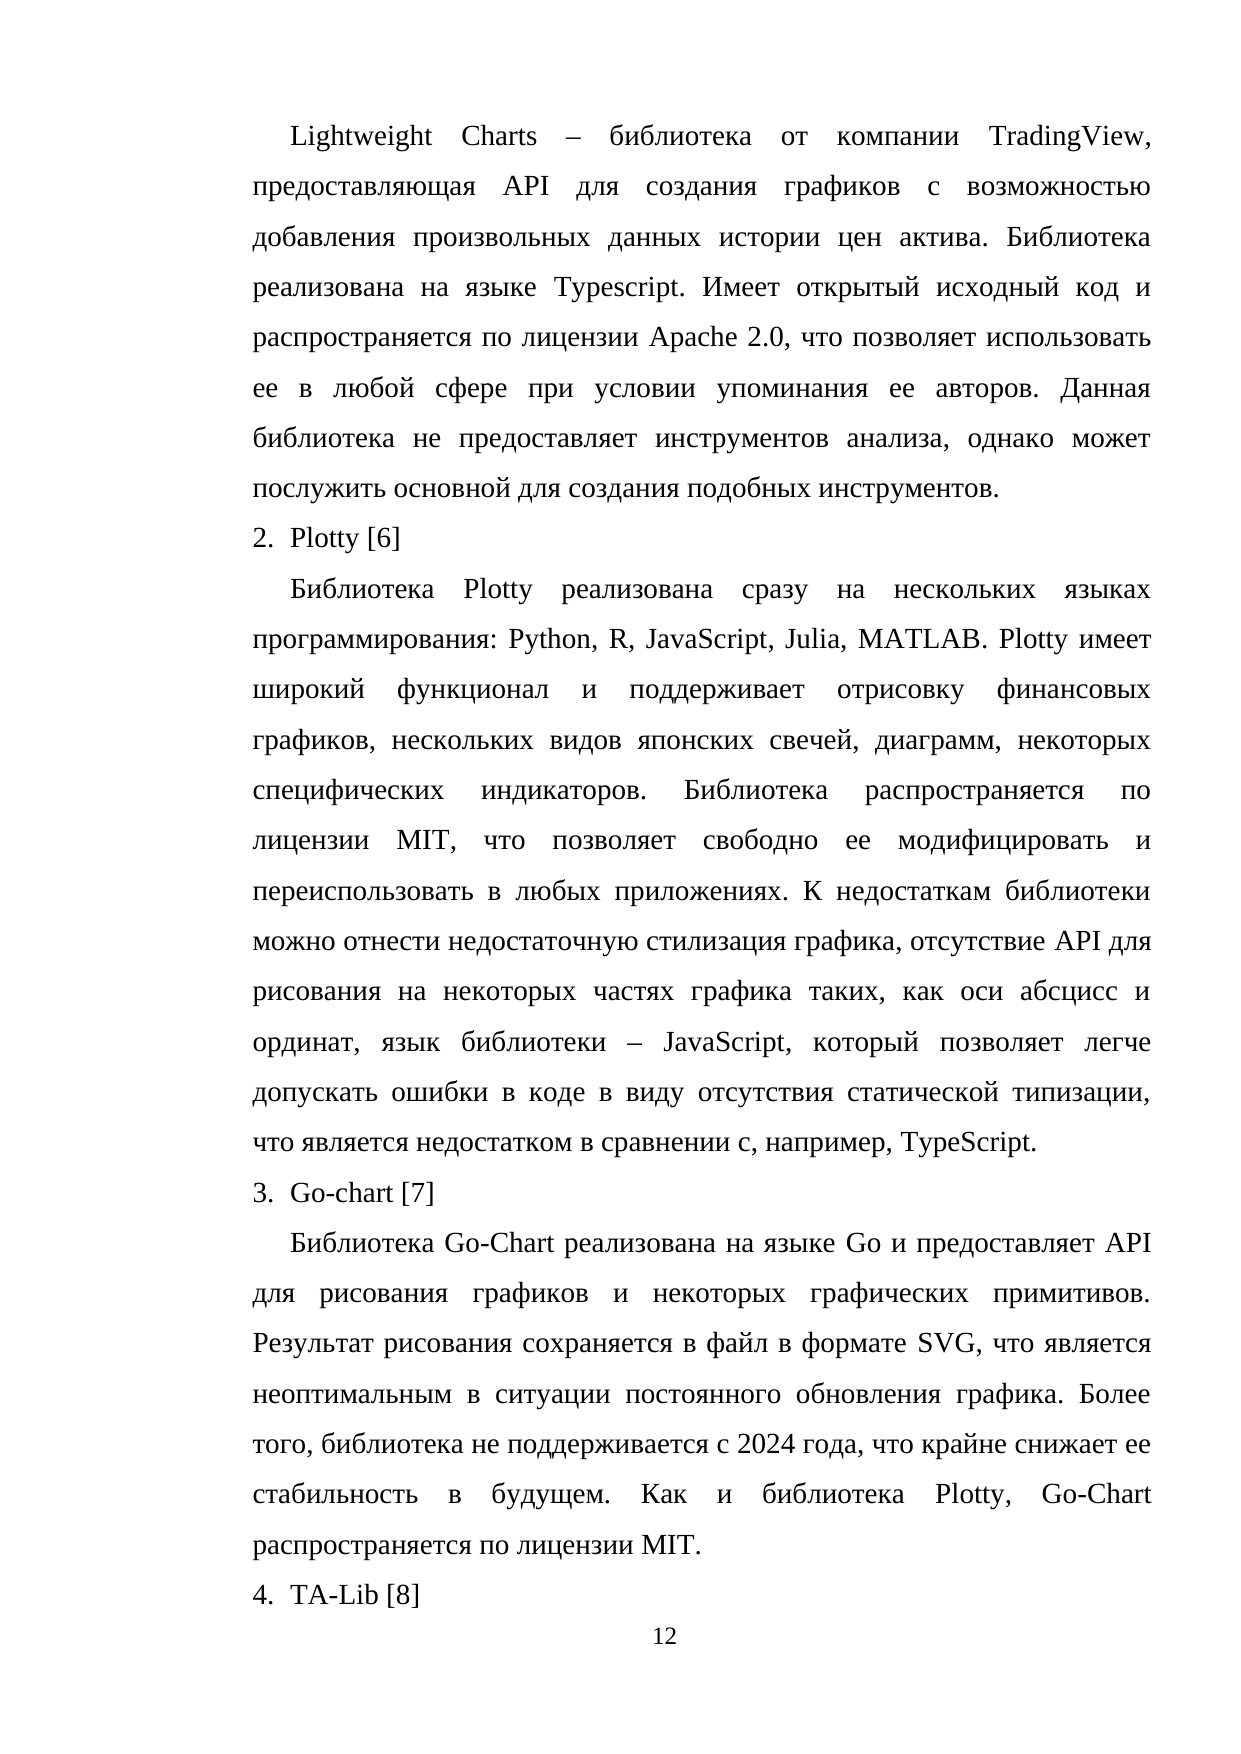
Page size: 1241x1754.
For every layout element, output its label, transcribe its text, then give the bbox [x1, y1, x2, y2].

text Библиотека Go-Chart реализована на языке Go и предоставляет API для рисования графиков и некоторых графических примитивов. Результат рисования сохраняется в файл в формате SVG, что является неоптимальным в ситуации постоянного обновления графика. Более того, библиотека не поддерживается с 2024 года, что крайне снижает ее стабильность в будущем. Как и библиотека Plotty, Go-Chart распространяется по лицензии MIT. [252, 1225, 1152, 1560]
list Plotty [6] [252, 521, 1152, 554]
text Библиотека Plotty реализована сразу на нескольких языках программирования: Python, R, JavaScript, Julia, MATLAB. Plotty имеет широкий функционал и поддерживает отрисовку финансовых графиков, нескольких видов японских свечей, диаграмм, некоторых специфических индикаторов. Библиотека распространяется по лицензии MIT, что позволяет свободно ее модифицировать и переиспользовать в любых приложениях. К недостаткам библиотеки можно отнести недостаточную стилизация графика, отсутствие API для рисования на некоторых частях графика таких, как оси абсцисс и ординат, язык библиотеки – JavaScript, который позволяет легче допускать ошибки в коде в виду отсутствия статической типизации, что является недостатком в сравнении с, например, TypeScript. [252, 571, 1152, 1158]
list Go-chart [7] [252, 1175, 1152, 1208]
list TA-Lib [8] [252, 1577, 1152, 1611]
text Lightweight Charts – библиотека от компании TradingView, предоставляющая API для создания графиков с возможностью добавления произвольных данных истории цен актива. Библиотека реализована на языке Typescript. Имеет открытый исходный код и распространяется по лицензии Apache 2.0, что позволяет использовать ее в любой сфере при условии упоминания ее авторов. Данная библиотека не предоставляет инструментов анализа, однако может послужить основной для создания подобных инструментов. [252, 118, 1152, 504]
